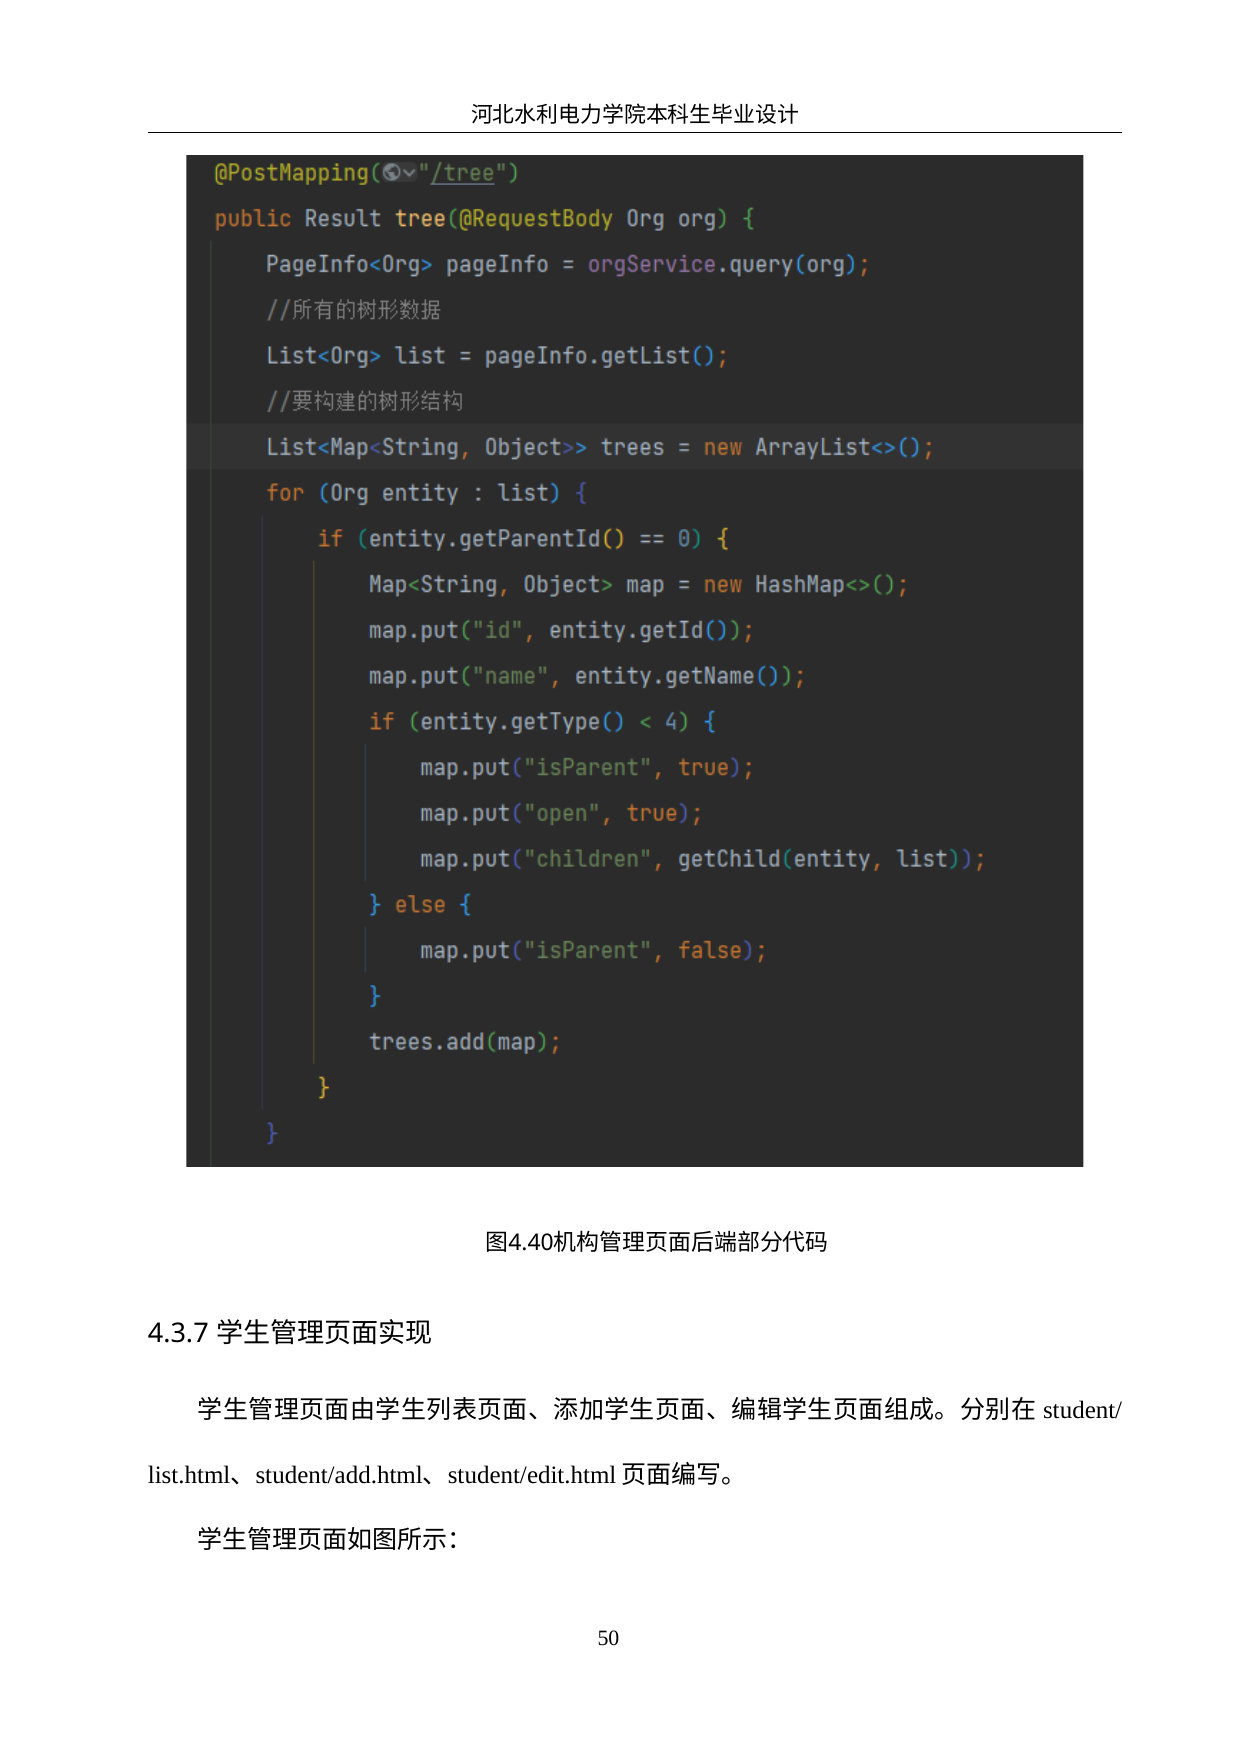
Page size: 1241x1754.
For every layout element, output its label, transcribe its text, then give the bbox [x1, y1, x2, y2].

subtitle 学生管理页面实现 [148, 1298, 1122, 1363]
text 学生管理页面由学生列表页面、添加学生页面、编辑学生页面组成。分别在student/list.html、student/add.html、student/edit.html页面编写。 [148, 1375, 1122, 1505]
picture [186, 155, 1084, 1167]
text 学生管理页面如图所示： [148, 1505, 1122, 1570]
